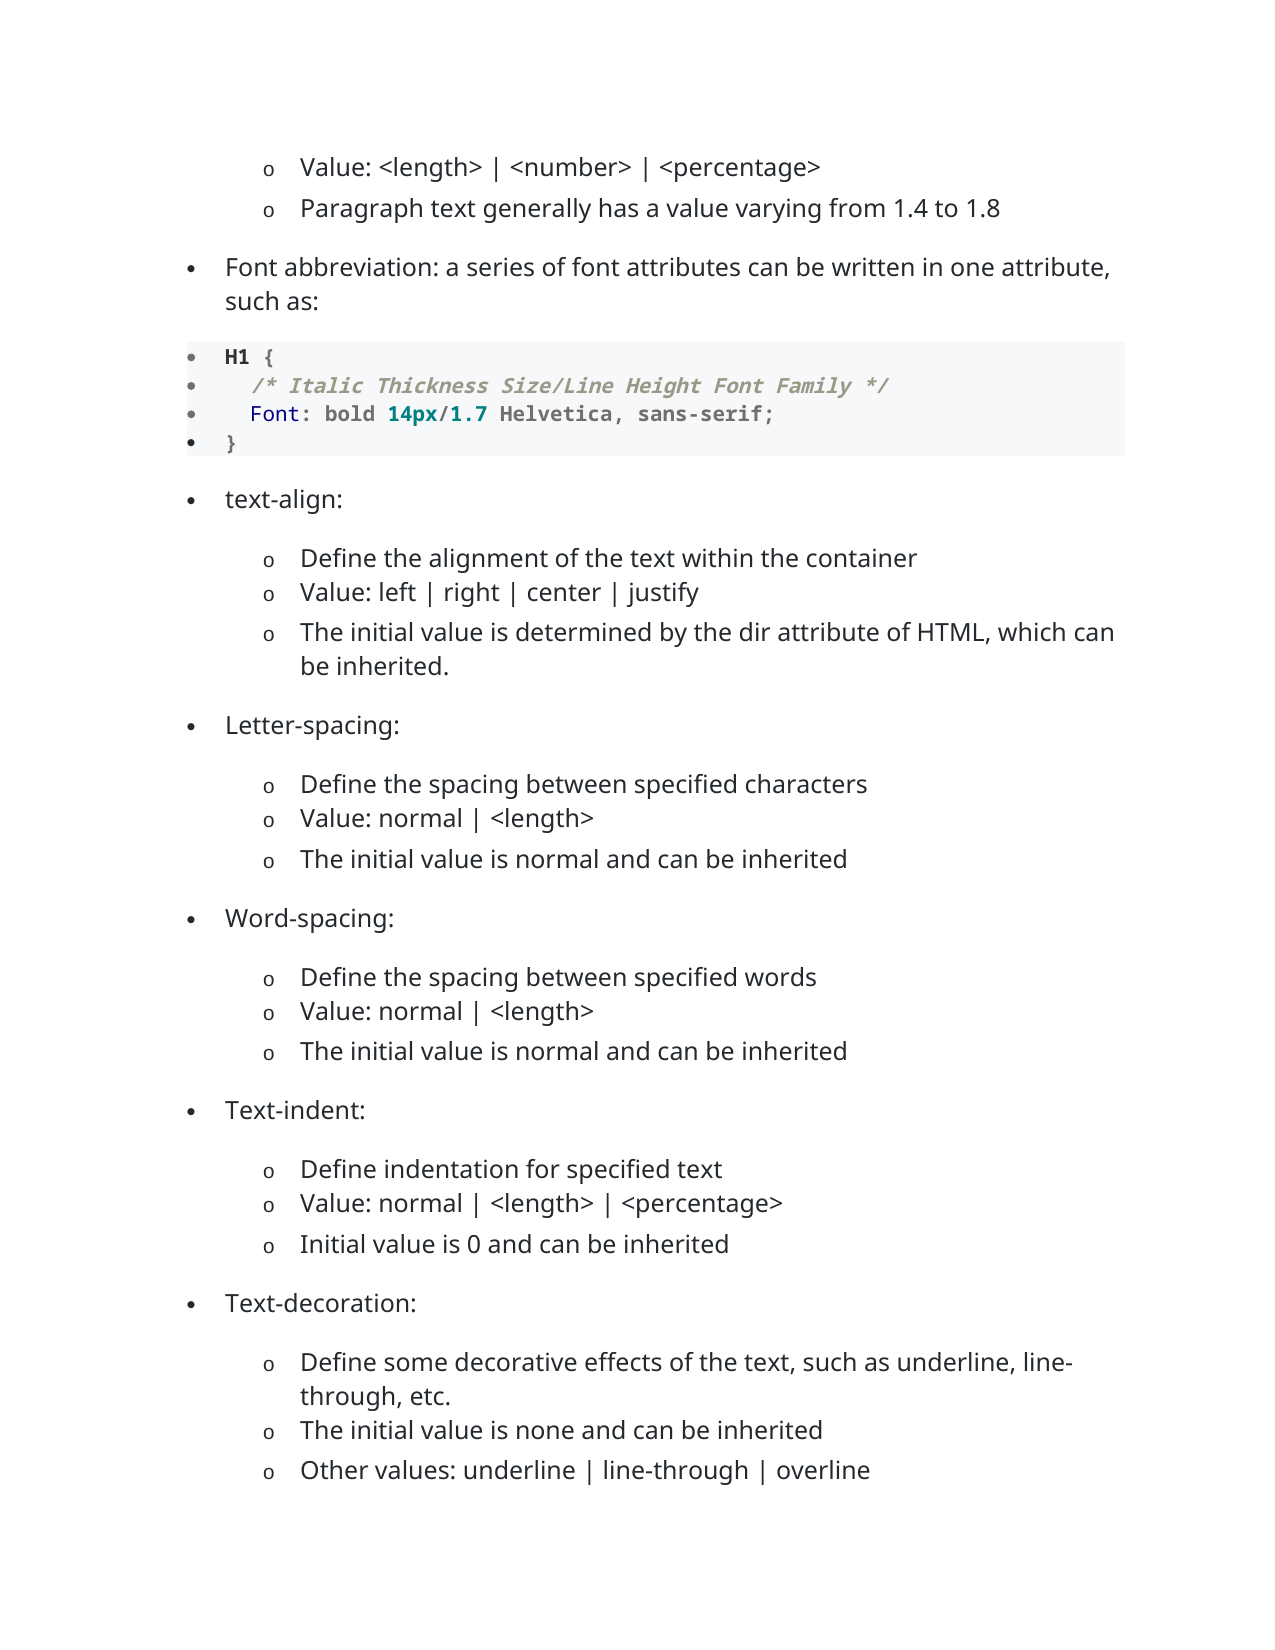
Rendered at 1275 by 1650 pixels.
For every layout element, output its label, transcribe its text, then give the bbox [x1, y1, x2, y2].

list Define the alignment of the text within the container [262, 540, 1125, 574]
list Value: left | right | center | justify [262, 574, 1125, 608]
list The initial value is normal and can be inherited [262, 841, 1125, 875]
list Value: normal | <length> [262, 801, 1125, 835]
list Value: normal | <length> | <percentage> [262, 1186, 1125, 1220]
list Other values: underline | line-through | overline [262, 1453, 1125, 1487]
list Word-spacing: [187, 900, 1125, 934]
list The initial value is determined by the dir attribute of HTML, which can be inherited. [262, 615, 1125, 683]
list } [187, 428, 1125, 456]
list Initial value is 0 and can be inherited [262, 1226, 1125, 1260]
list Value: normal | <length> [262, 993, 1125, 1027]
list Letter-spacing: [187, 708, 1125, 742]
list Define some decorative effects of the text, such as underline, line-through, etc. [262, 1344, 1125, 1412]
list text-align: [187, 481, 1125, 515]
list Font abbreviation: a series of font attributes can be written in one attribute, such as: [187, 249, 1125, 317]
list Font: bold 14px/1.7 Helvetica, sans-serif; [187, 399, 1125, 428]
list /* Italic Thickness Size/Line Height Font Family */ [187, 371, 1125, 399]
list Text-decoration: [187, 1285, 1125, 1319]
list H1 { [187, 342, 1125, 371]
list Define indentation for specified text [262, 1152, 1125, 1186]
list Value: <length> | <number> | <percentage> [262, 150, 1125, 184]
list The initial value is none and can be inherited [262, 1412, 1125, 1447]
list Define the spacing between specified words [262, 959, 1125, 993]
list The initial value is normal and can be inherited [262, 1034, 1125, 1068]
list Define the spacing between specified characters [262, 767, 1125, 801]
list Text-indent: [187, 1093, 1125, 1127]
list Paragraph text generally has a value varying from 1.4 to 1.8 [262, 190, 1125, 224]
